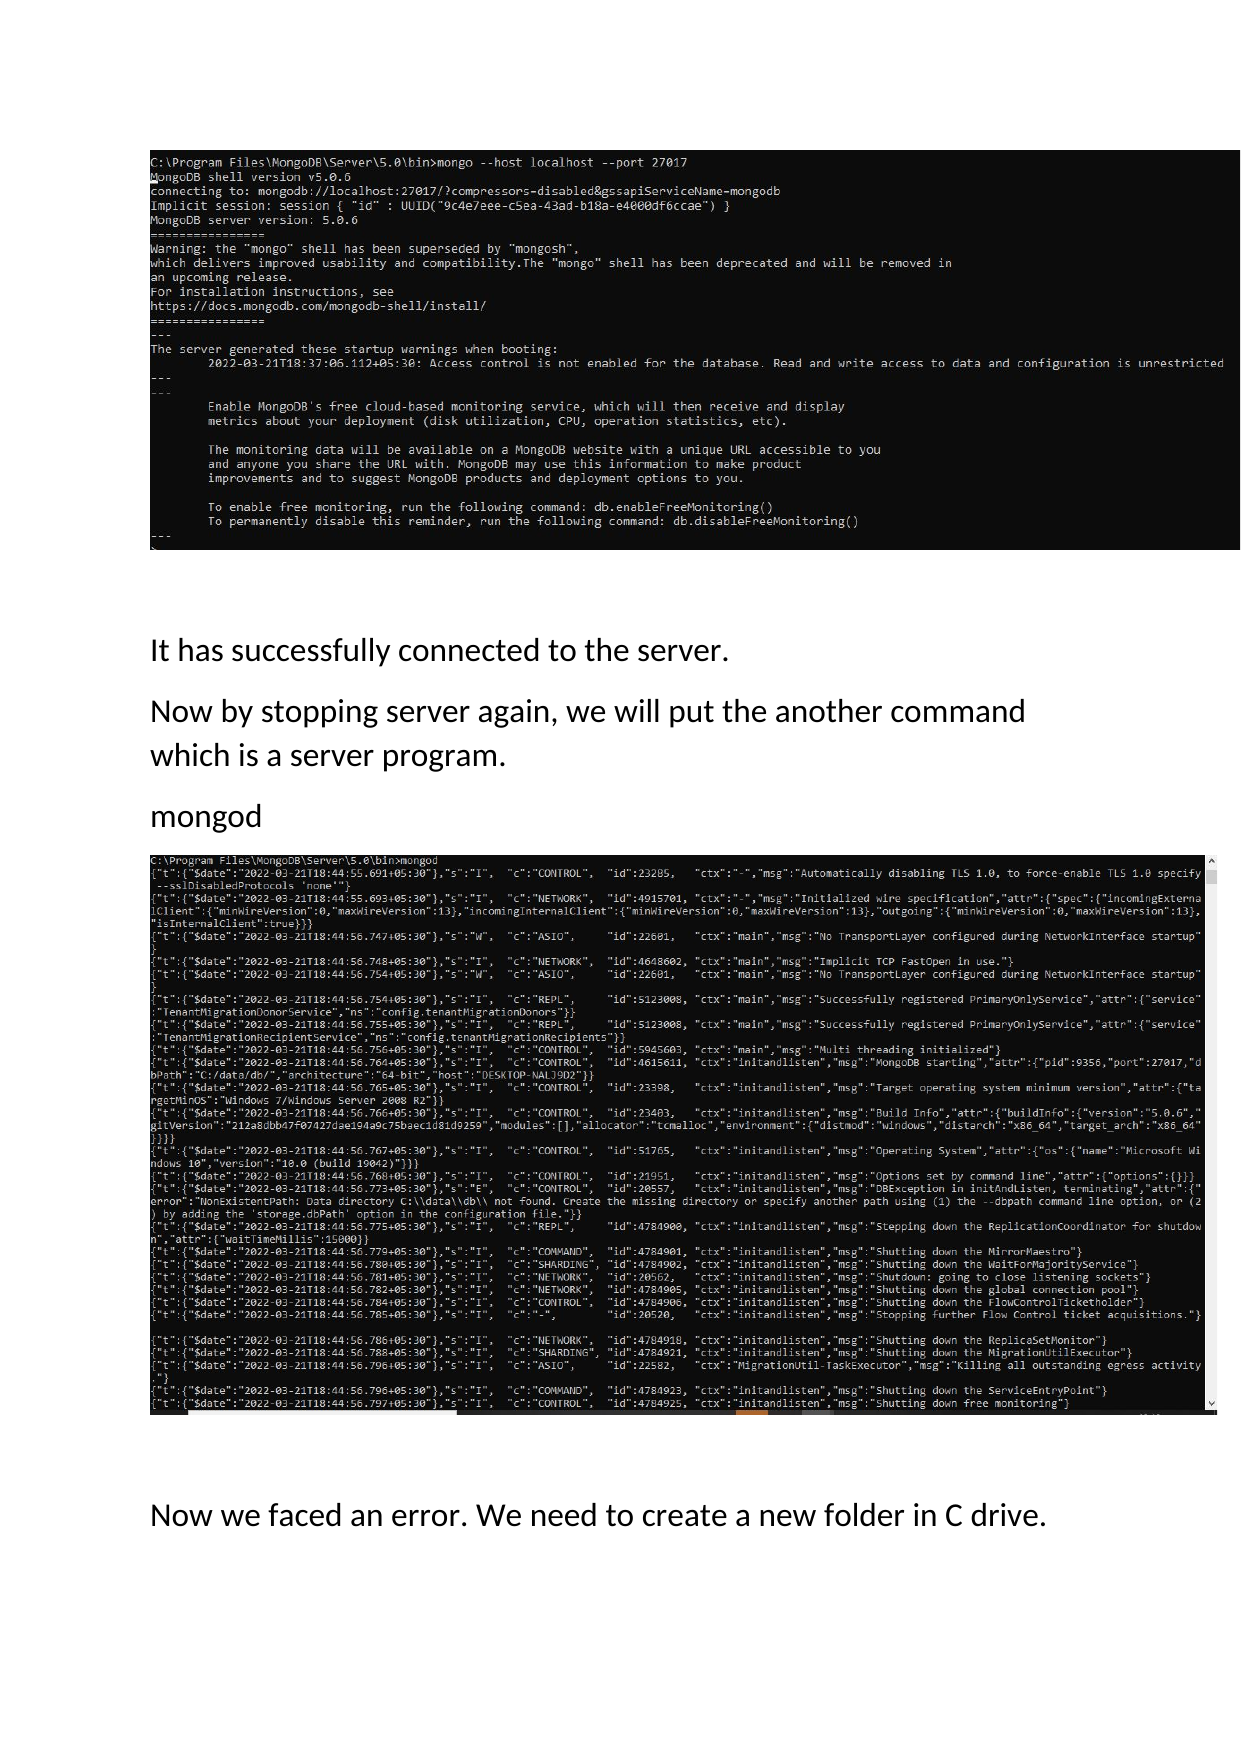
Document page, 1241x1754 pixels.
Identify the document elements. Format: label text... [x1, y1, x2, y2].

text mongod [150, 795, 1090, 835]
picture [150, 855, 1218, 1415]
text Now by stopping server again, we will put the another command which is a server program. [150, 690, 1090, 775]
text Now we faced an error. We need to create a new folder in C drive. [150, 1494, 1090, 1535]
text It has successfully connected to the server. [150, 629, 1090, 670]
picture [150, 150, 1241, 550]
